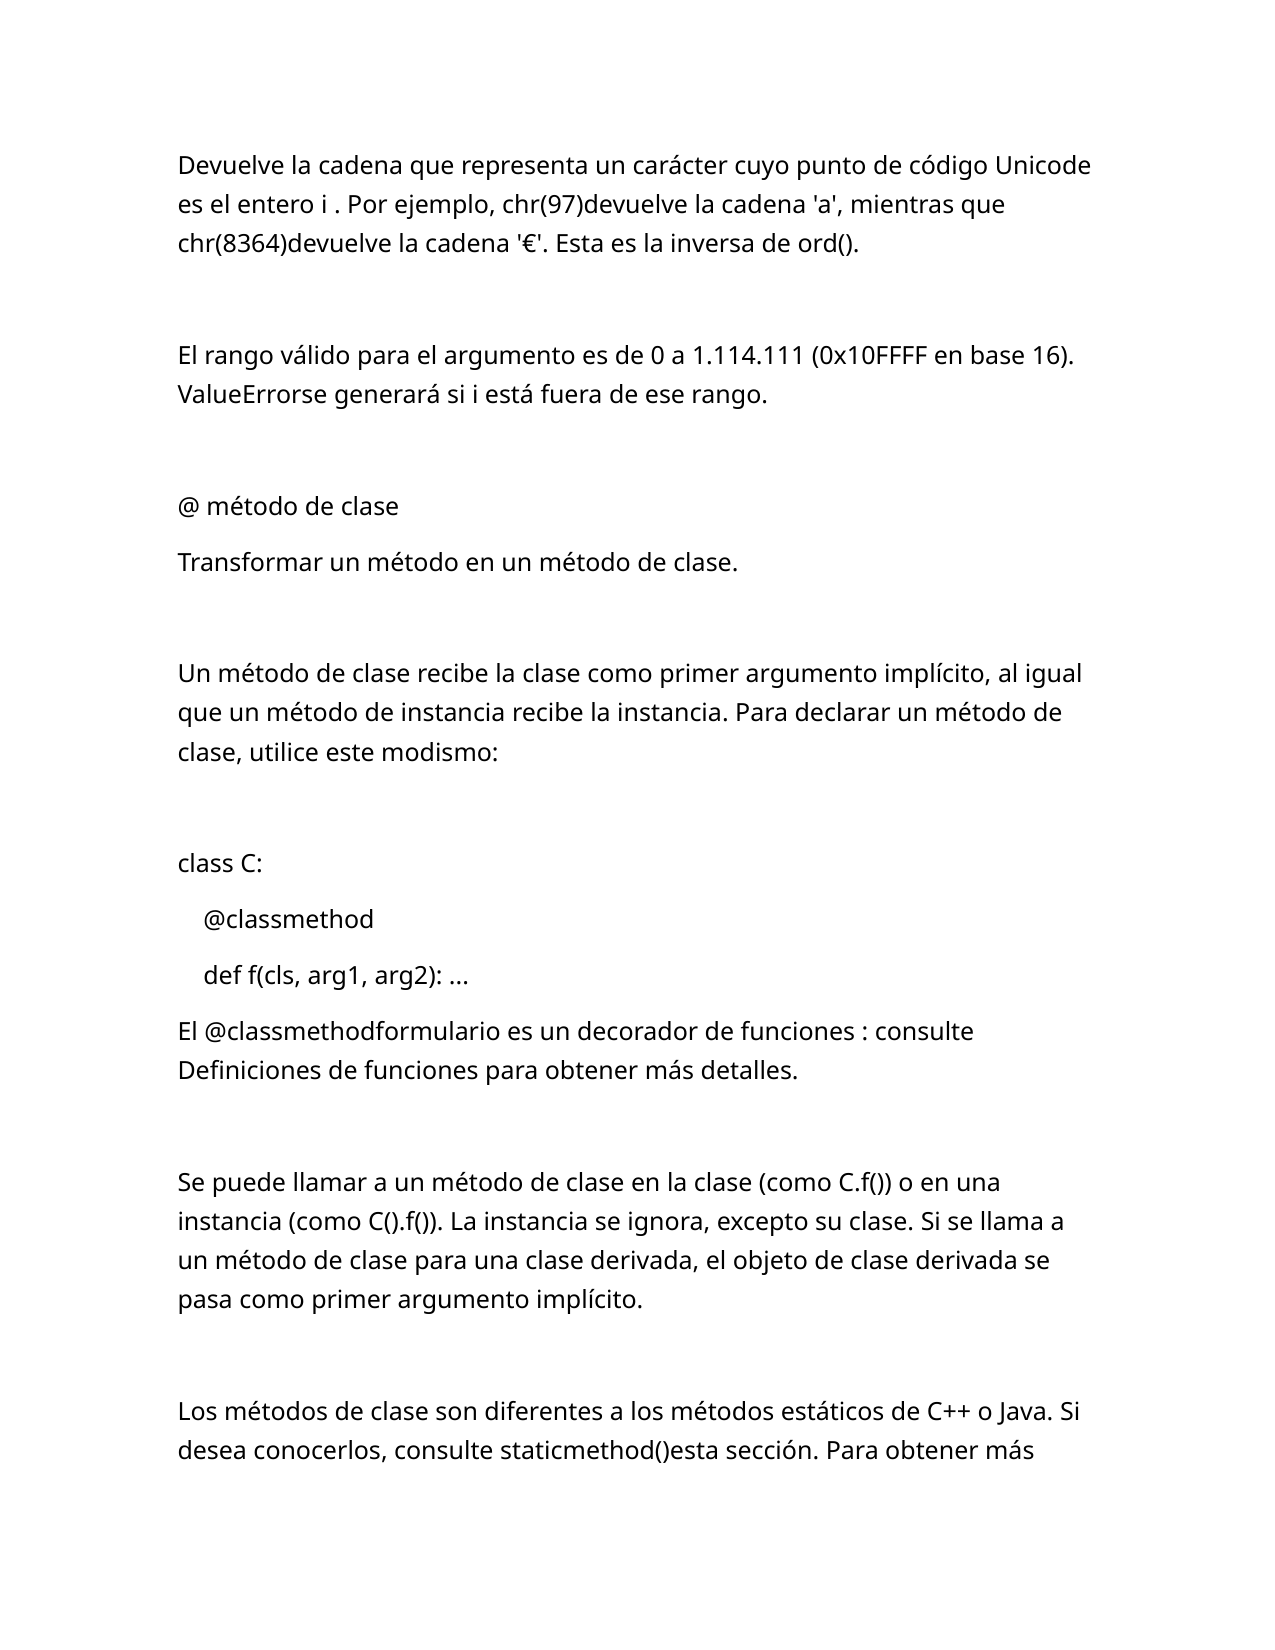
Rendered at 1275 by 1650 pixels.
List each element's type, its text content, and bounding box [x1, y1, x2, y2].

text @ método de clase [177, 488, 1098, 522]
text El @classmethodformulario es un decorador de funciones : consulte Definiciones de funciones para obtener más detalles. [177, 1013, 1098, 1087]
text class C: [177, 846, 1098, 880]
text Transformar un método en un método de clase. [177, 544, 1098, 578]
text def f(cls, arg1, arg2): ... [177, 958, 1098, 992]
text Se puede llamar a un método de clase en la clase (como C.f()) o en una instancia (como C().f()). La instancia se ignora, excepto su clase. Si se llama a un método de clase para una clase derivada, el objeto de clase derivada se pasa como primer argumento implícito. [177, 1164, 1098, 1316]
text Un método de clase recibe la clase como primer argumento implícito, al igual que un método de instancia recibe la instancia. Para declarar un método de clase, utilice este modismo: [177, 656, 1098, 768]
text @classmethod [177, 902, 1098, 936]
text Devuelve la cadena que representa un carácter cuyo punto de código Unicode es el entero i . Por ejemplo, chr(97)devuelve la cadena 'a', mientras que chr(8364)devuelve la cadena '€'. Esta es la inversa de ord(). [177, 148, 1098, 260]
text El rango válido para el argumento es de 0 a 1.114.111 (0x10FFFF en base 16). ValueErrorse generará si i está fuera de ese rango. [177, 338, 1098, 411]
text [177, 1393, 1098, 1467]
